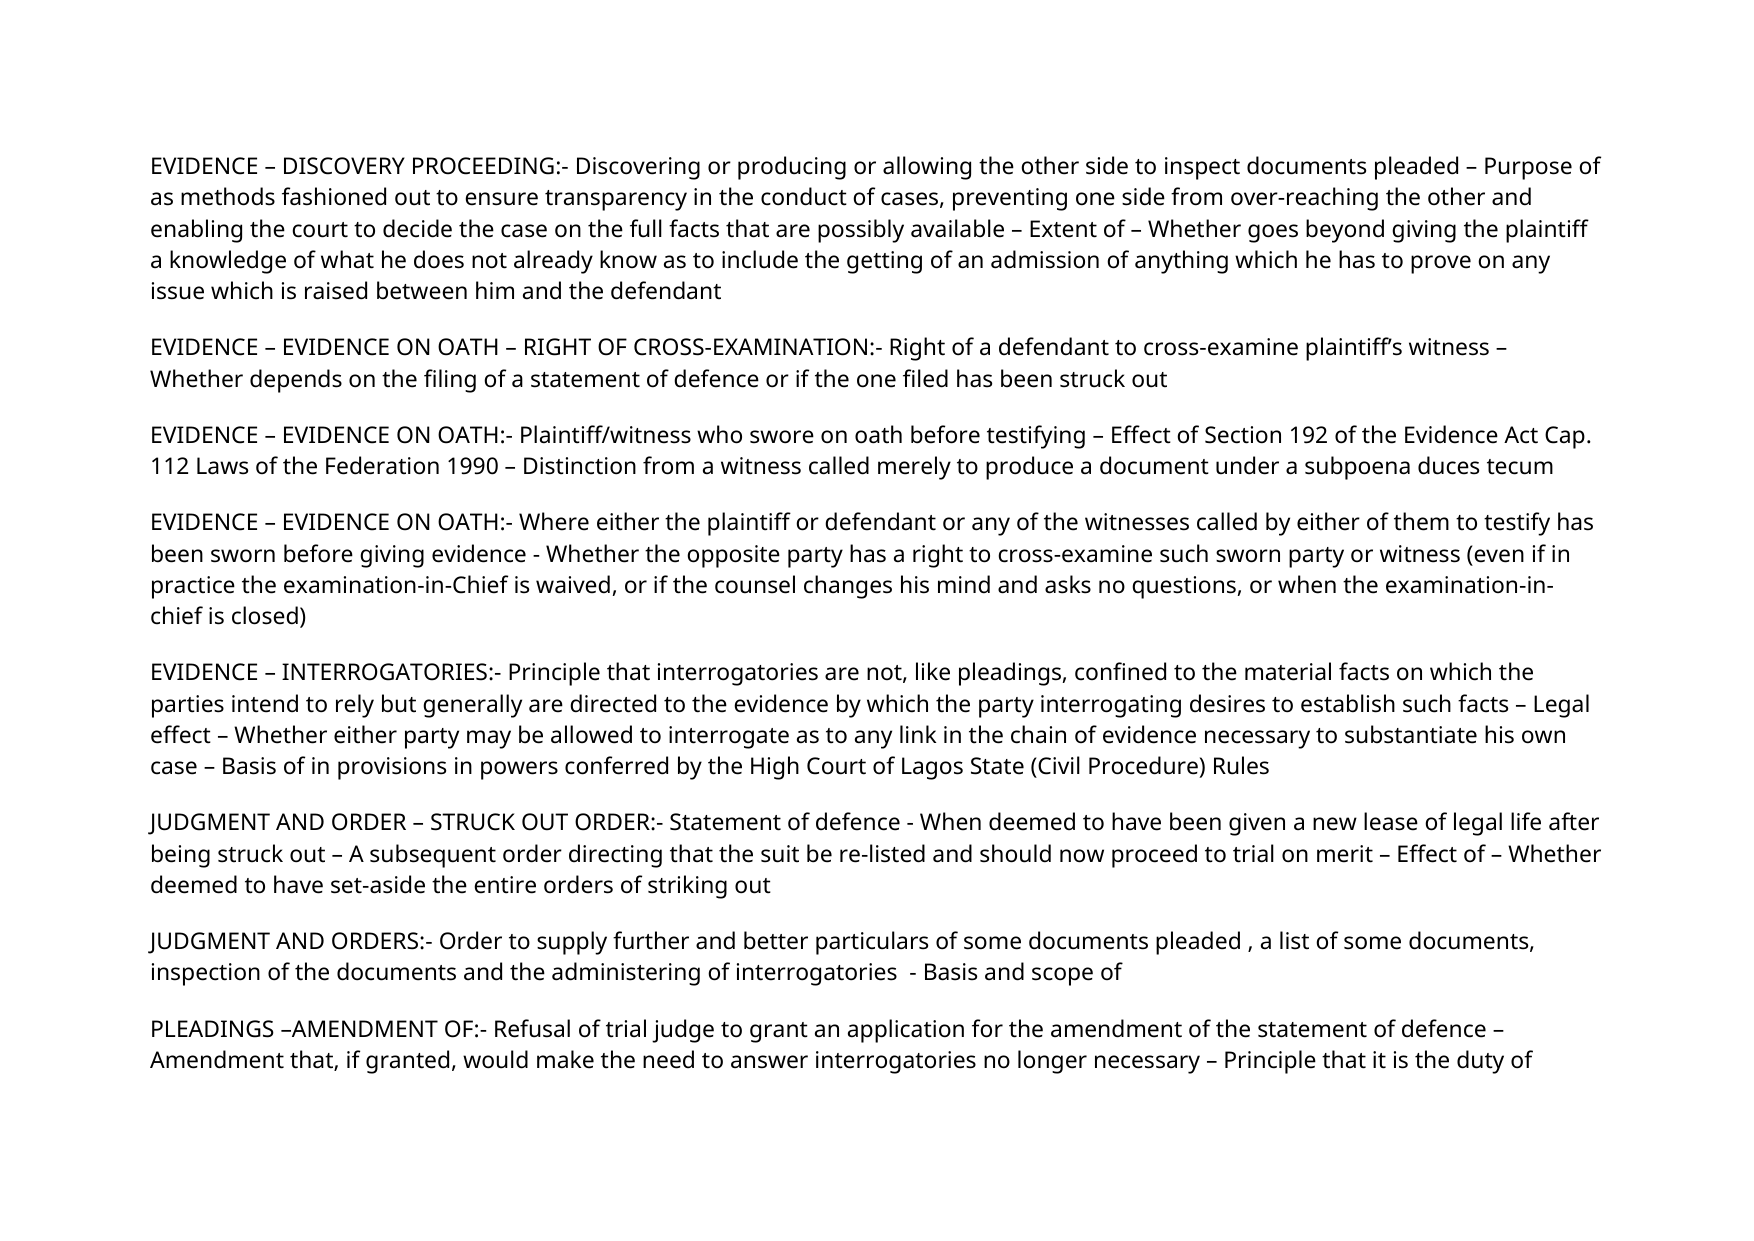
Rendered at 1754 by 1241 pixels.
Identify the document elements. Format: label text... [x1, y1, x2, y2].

text JUDGMENT AND ORDER – STRUCK OUT ORDER:- Statement of defence - When deemed to have been given a new lease of legal life after being struck out – A subsequent order directing that the suit be re-listed and should now proceed to trial on merit – Effect of – Whether deemed to have set-aside the entire orders of striking out [150, 806, 1604, 900]
text EVIDENCE – EVIDENCE ON OATH:- Plaintiff/witness who swore on oath before testifying – Effect of Section 192 of the Evidence Act Cap. 112 Laws of the Federation 1990 – Distinction from a witness called merely to produce a document under a subpoena duces tecum [150, 419, 1604, 481]
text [150, 1012, 1604, 1075]
text EVIDENCE – EVIDENCE ON OATH:- Where either the plaintiff or defendant or any of the witnesses called by either of them to testify has been sworn before giving evidence - Whether the opposite party has a right to cross-examine such sworn party or witness (even if in practice the examination-in-Chief is waived, or if the counsel changes his mind and asks no questions, or when the examination-in-chief is closed) [150, 506, 1604, 631]
text EVIDENCE – EVIDENCE ON OATH – RIGHT OF CROSS-EXAMINATION:- Right of a defendant to cross-examine plaintiff’s witness – Whether depends on the filing of a statement of defence or if the one filed has been struck out [150, 331, 1604, 394]
text JUDGMENT AND ORDERS:- Order to supply further and better particulars of some documents pleaded , a list of some documents, inspection of the documents and the administering of interrogatories - Basis and scope of [150, 925, 1604, 987]
text EVIDENCE – INTERROGATORIES:- Principle that interrogatories are not, like pleadings, confined to the material facts on which the parties intend to rely but generally are directed to the evidence by which the party interrogating desires to establish such facts – Legal effect – Whether either party may be allowed to interrogate as to any link in the chain of evidence necessary to substantiate his own case – Basis of in provisions in powers conferred by the High Court of Lagos State (Civil Procedure) Rules [150, 656, 1604, 781]
text EVIDENCE – DISCOVERY PROCEEDING:- Discovering or producing or allowing the other side to inspect documents pleaded – Purpose of as methods fashioned out to ensure transparency in the conduct of cases, preventing one side from over-reaching the other and enabling the court to decide the case on the full facts that are possibly available – Extent of – Whether goes beyond giving the plaintiff a knowledge of what he does not already know as to include the getting of an admission of anything which he has to prove on any issue which is raised between him and the defendant [150, 150, 1604, 306]
